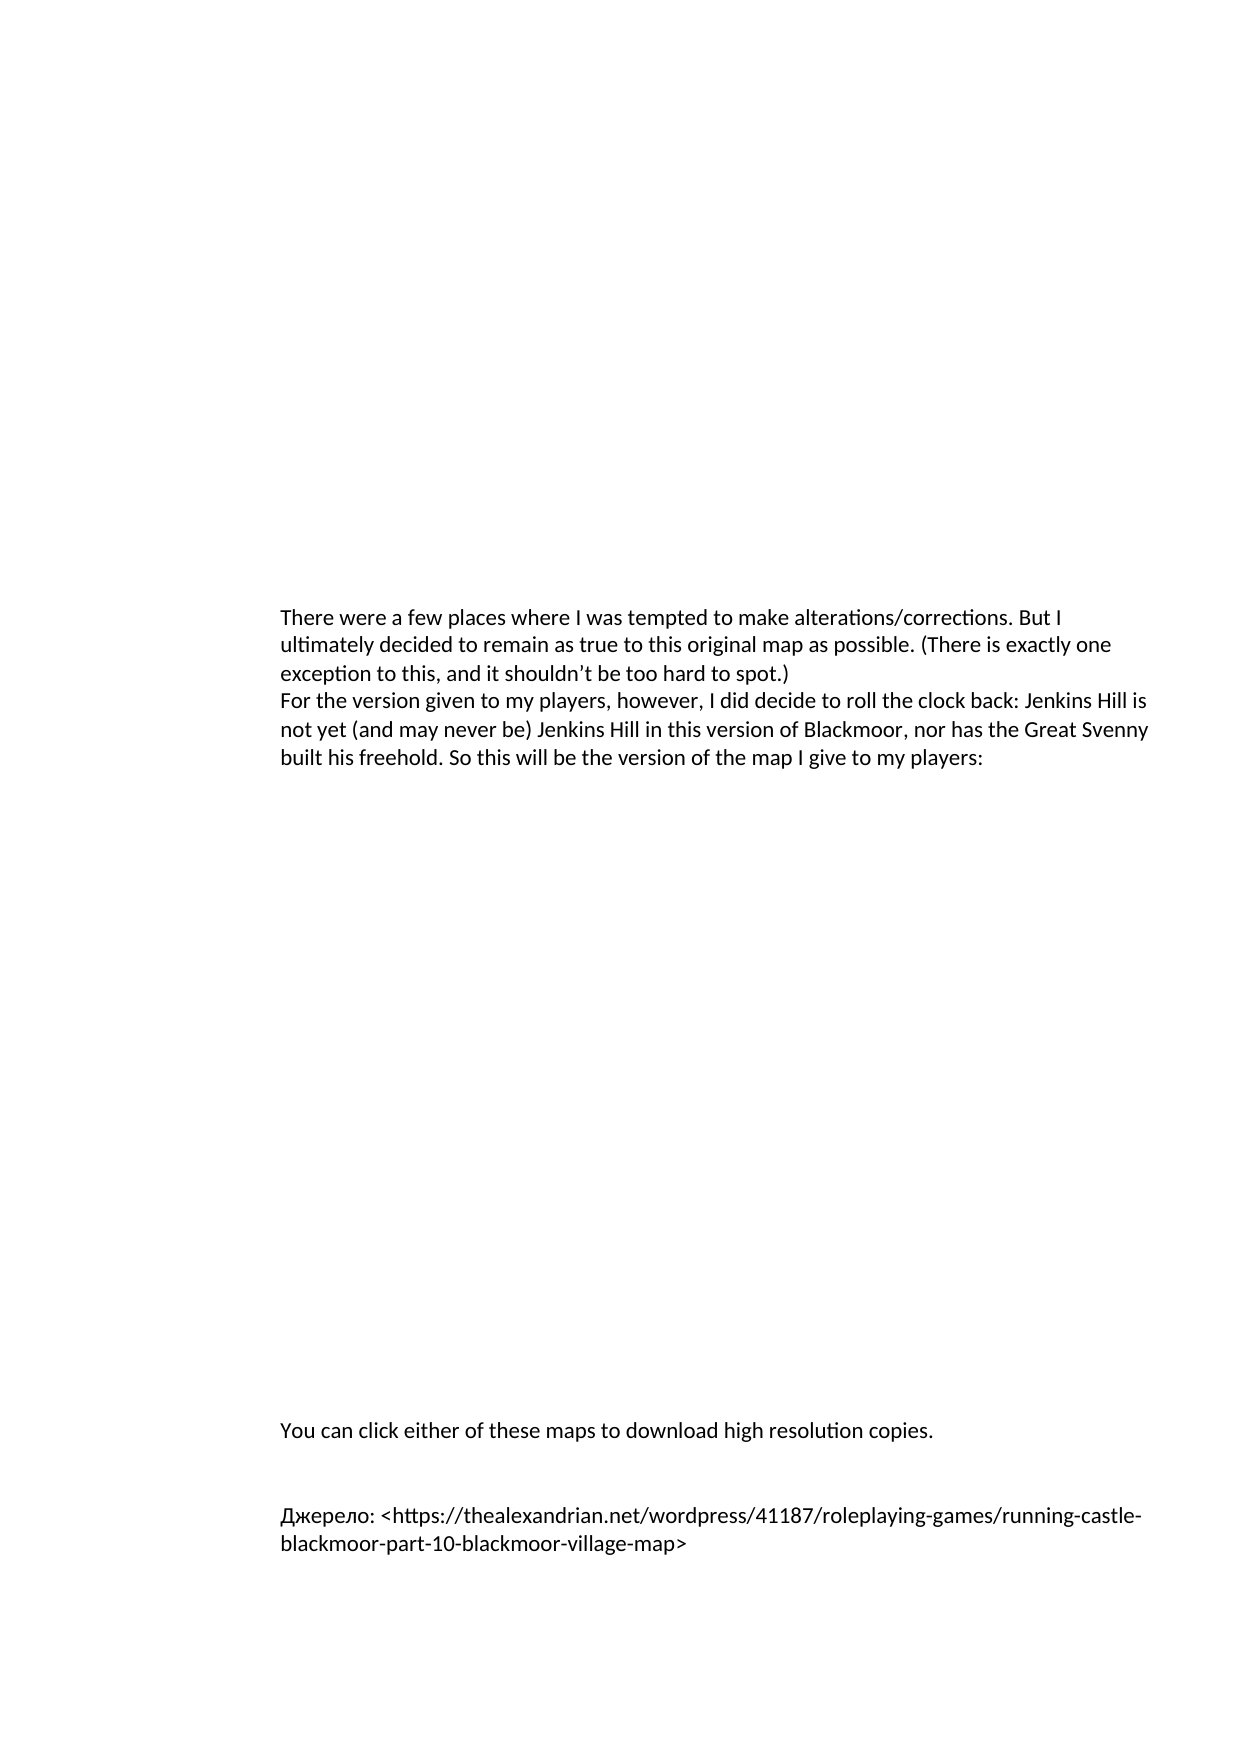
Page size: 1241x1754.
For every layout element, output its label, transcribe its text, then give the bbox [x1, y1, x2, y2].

text You can click either of these maps to download high resolution copies. [280, 1416, 1152, 1444]
text Джерело: <https://thealexandrian.net/wordpress/41187/roleplaying-games/running-castle-blackmoor-part-10-blackmoor-village-map> [280, 1501, 1152, 1557]
text There were a few places where I was tempted to make alterations/corrections. But I ultimately decided to remain as true to this original map as possible. (There is exactly one exception to this, and it shouldn’t be too hard to spot.) [280, 603, 1152, 687]
text For the version given to my players, however, I did decide to roll the clock back: Jenkins Hill is not yet (and may never be) Jenkins Hill in this version of Blackmoor, nor has the Great Svenny built his freehold. So this will be the version of the map I give to my players: [280, 687, 1152, 771]
